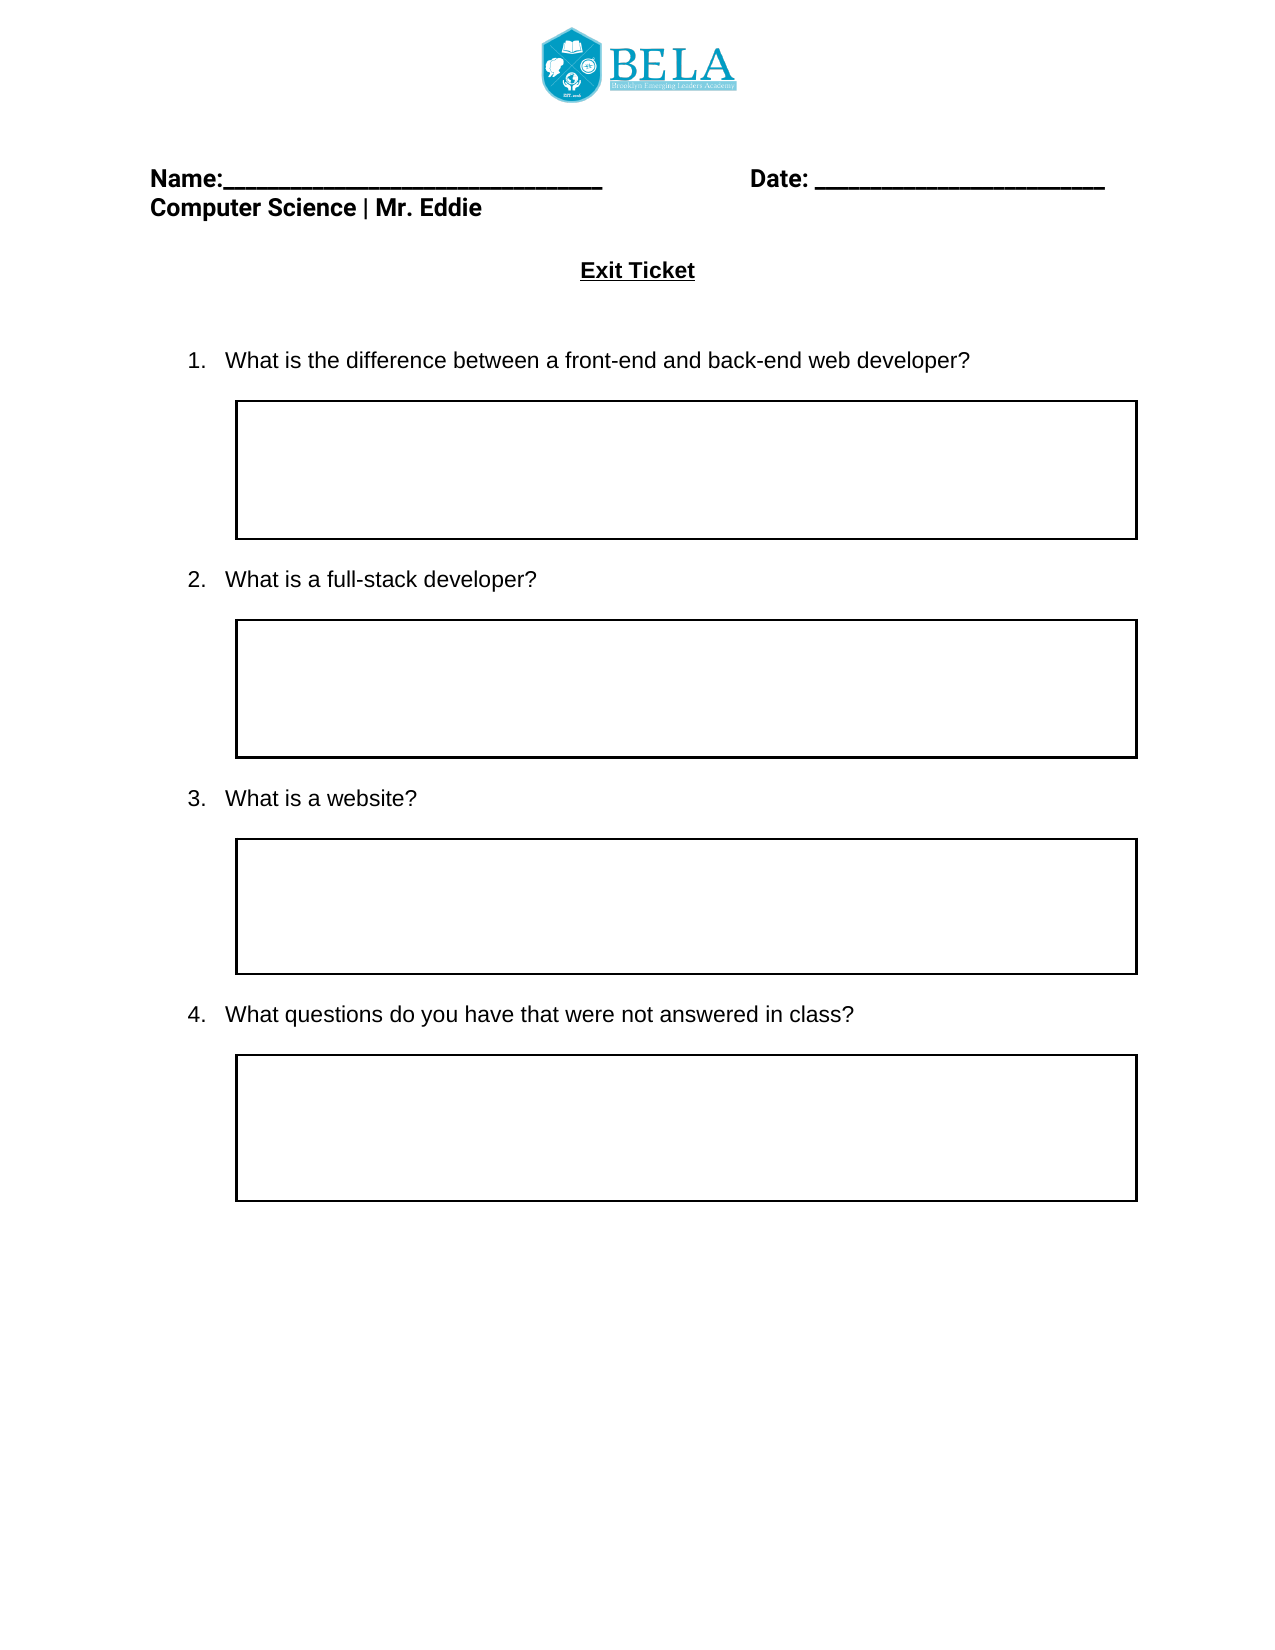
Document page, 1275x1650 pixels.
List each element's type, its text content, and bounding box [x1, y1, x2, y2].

text Computer Science | Mr. Eddie [150, 193, 1125, 222]
table_header [238, 1056, 1135, 1200]
list What is the difference between a front-end and back-end web developer? [187, 347, 1116, 374]
list What questions do you have that were not answered in class? [187, 1001, 1116, 1028]
picture [534, 20, 740, 105]
table_header [238, 621, 1135, 756]
table_header [238, 840, 1135, 973]
list What is a website? [187, 785, 1116, 811]
list What is a full-stack developer? [187, 566, 1116, 592]
text Name:__________________________________ Date: __________________________ [150, 164, 1125, 193]
text Exit Ticket [150, 257, 1125, 283]
table_header [238, 402, 1135, 538]
